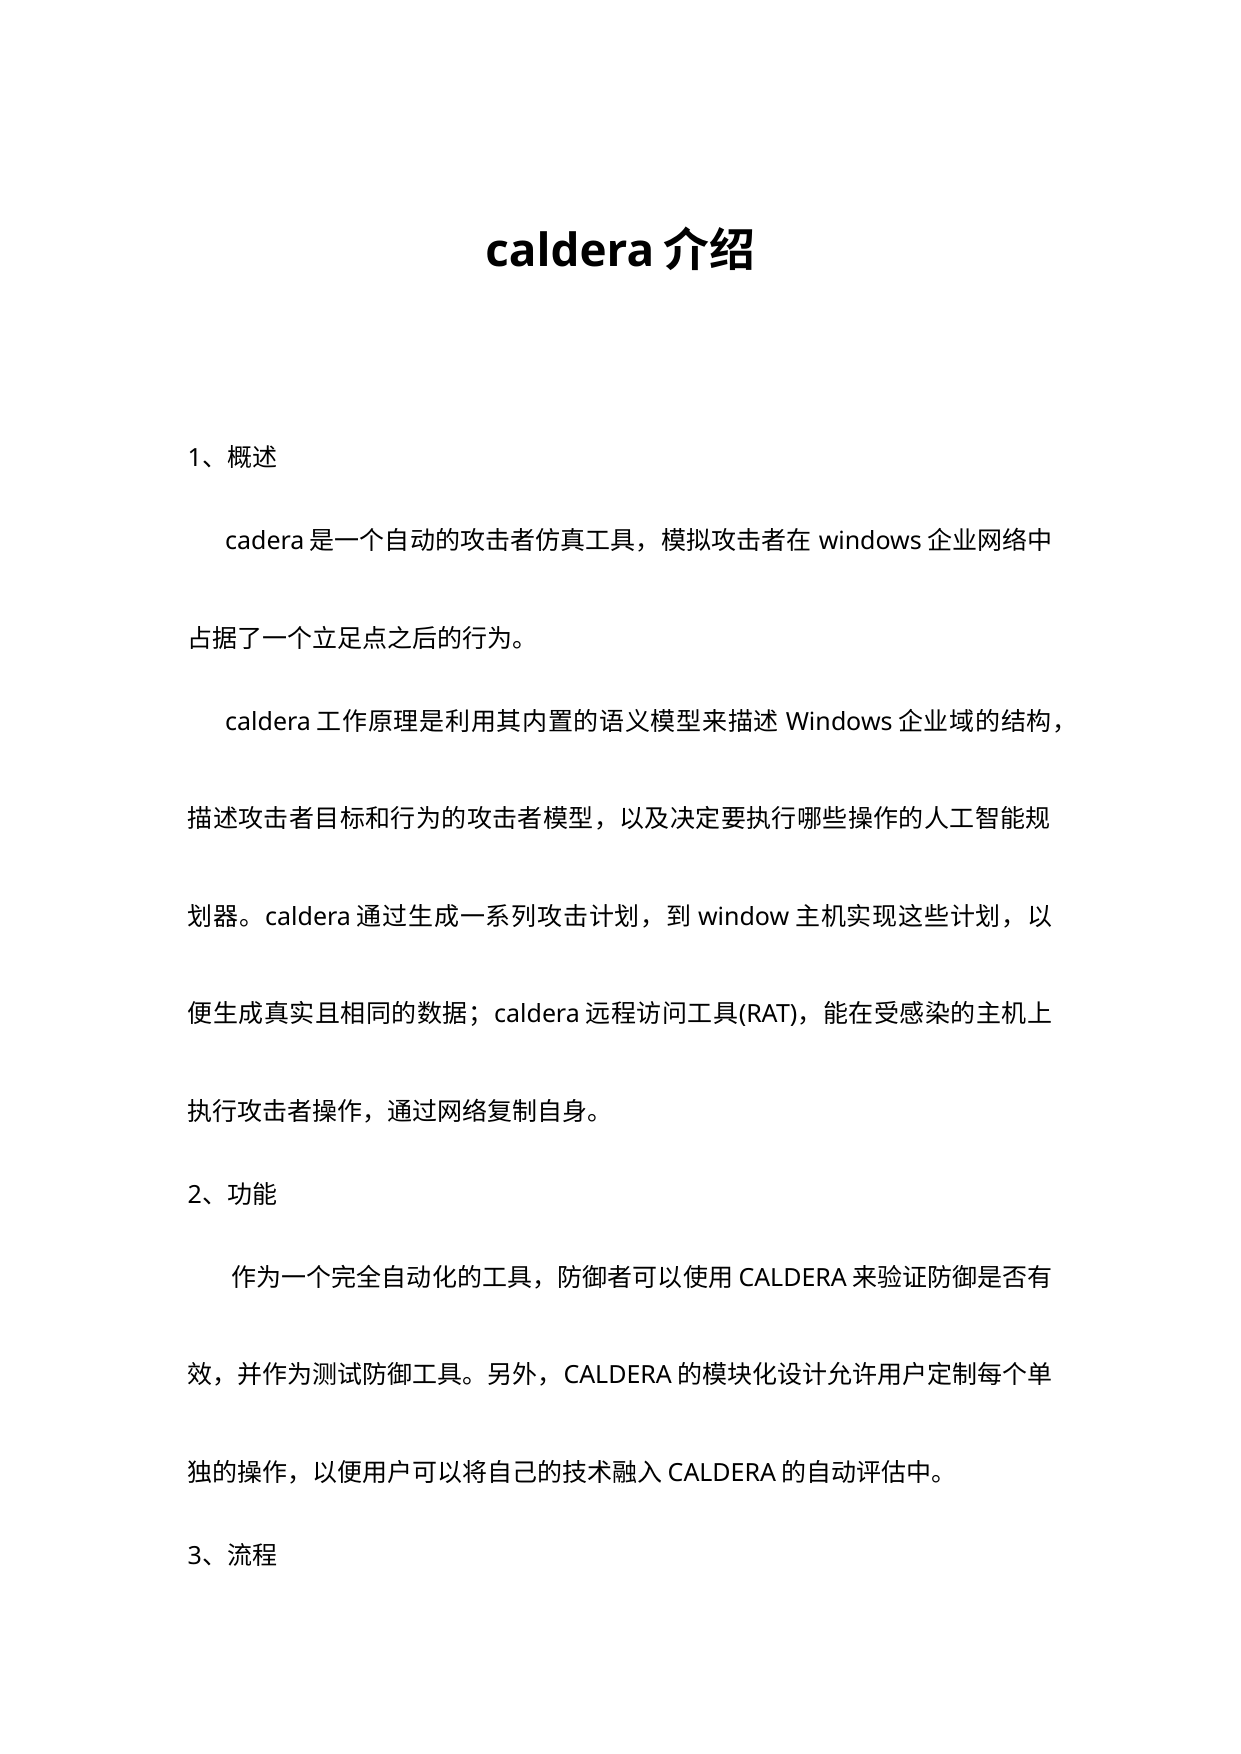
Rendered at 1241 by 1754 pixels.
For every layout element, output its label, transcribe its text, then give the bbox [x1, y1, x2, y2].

subtitle caldera介绍 [187, 197, 1053, 295]
text 1、概述 [187, 423, 1053, 488]
text 作为一个完全自动化的工具，防御者可以使用CALDERA来验证防御是否有效，并作为测试防御工具。另外，CALDERA的模块化设计允许用户定制每个单独的操作，以便用户可以将自己的技术融入CALDERA的自动评估中。 [187, 1243, 1053, 1503]
text 2、功能 [187, 1160, 1053, 1225]
text cadera是一个自动的攻击者仿真工具，模拟攻击者在windows企业网络中占据了一个立足点之后的行为。 [187, 506, 1053, 669]
text caldera工作原理是利用其内置的语义模型来描述Windows企业域的结构，描述攻击者目标和行为的攻击者模型，以及决定要执行哪些操作的人工智能规划器。caldera通过生成一系列攻击计划，到window主机实现这些计划，以便生成真实且相同的数据；caldera远程访问工具(RAT)，能在受感染的主机上执行攻击者操作，通过网络复制自身。 [187, 687, 1053, 1142]
text 3、流程 [187, 1521, 1053, 1586]
